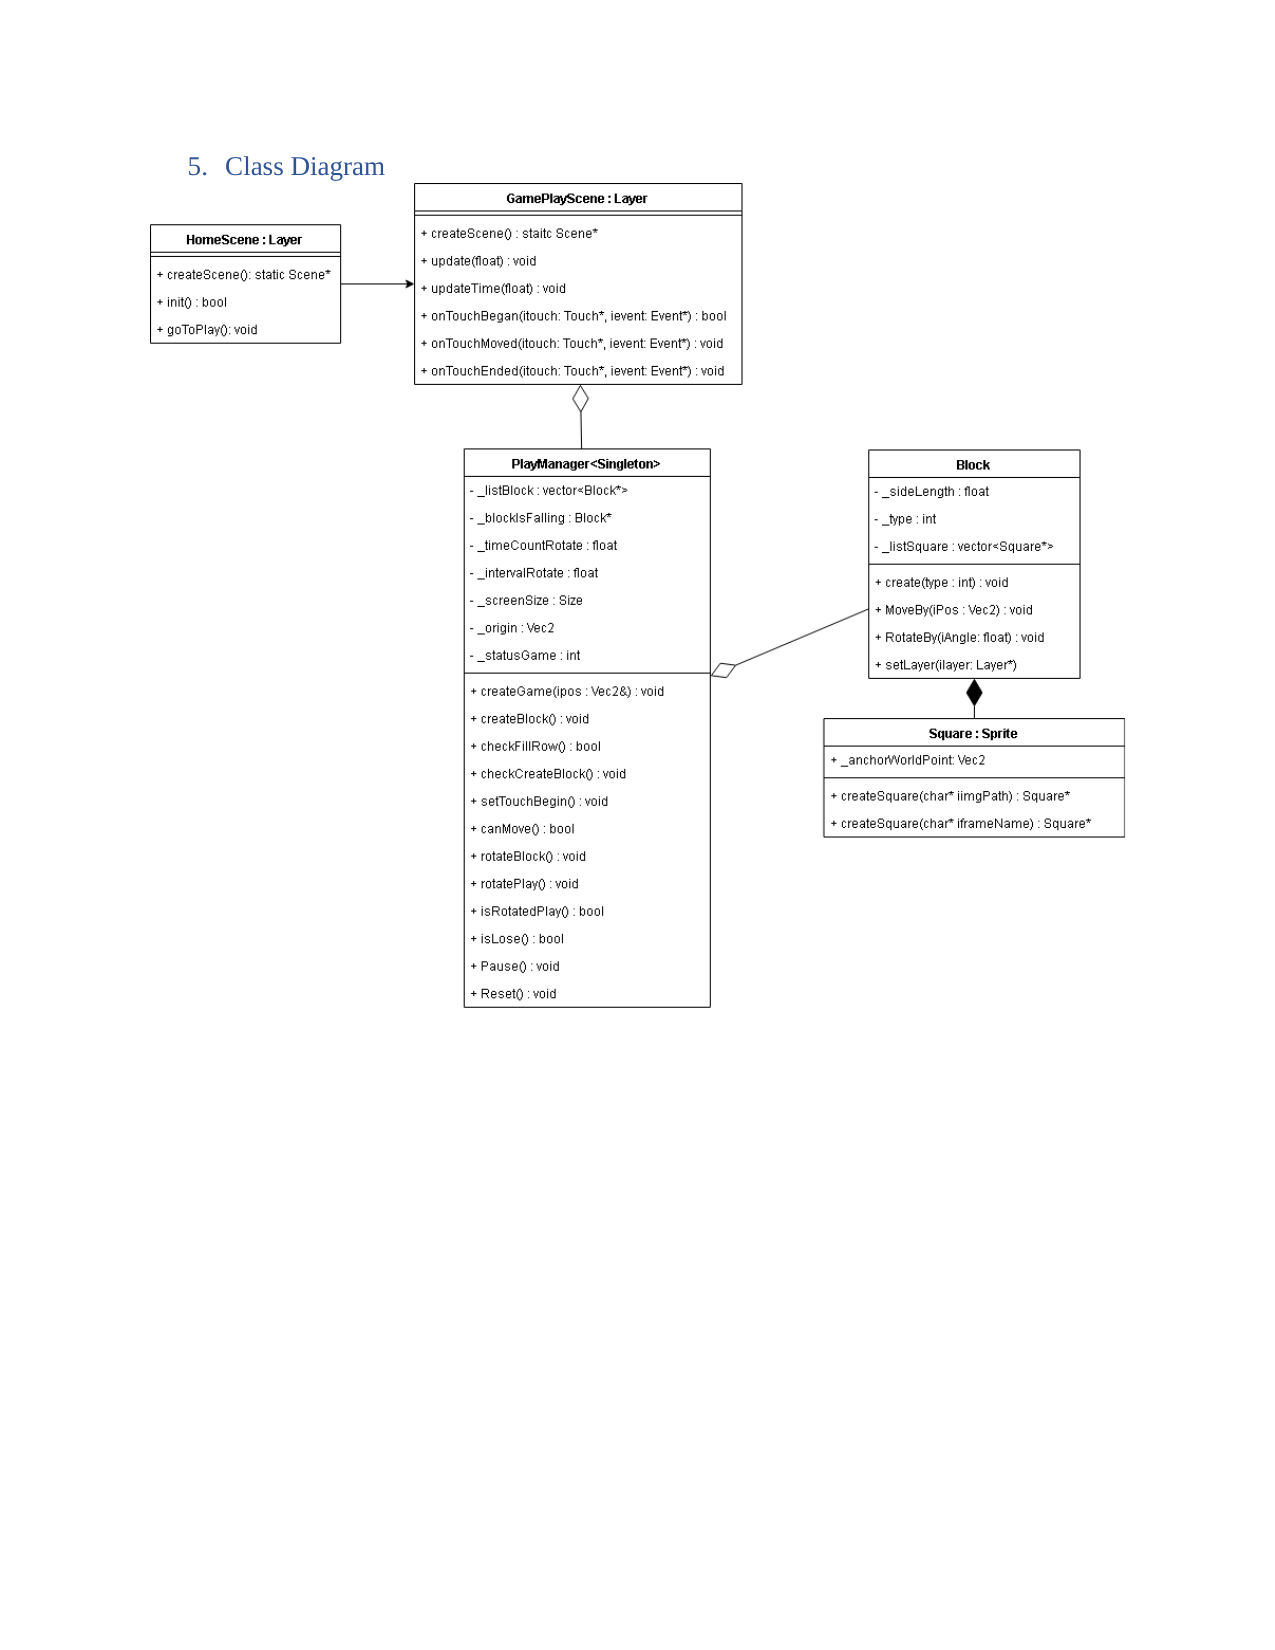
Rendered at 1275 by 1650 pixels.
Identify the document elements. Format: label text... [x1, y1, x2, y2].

picture [150, 183, 1125, 1011]
subtitle Class Diagram [187, 150, 1125, 181]
